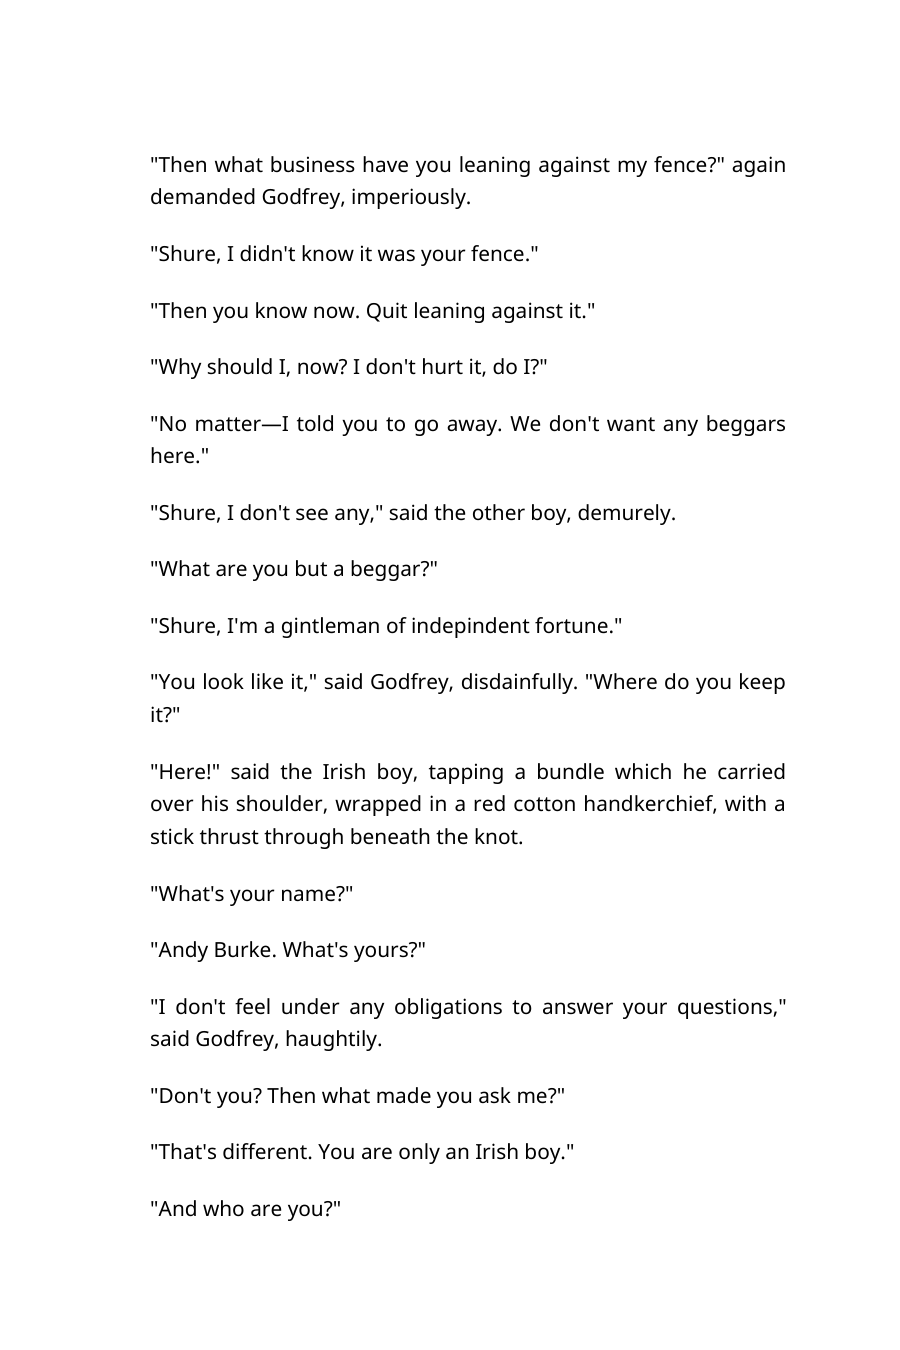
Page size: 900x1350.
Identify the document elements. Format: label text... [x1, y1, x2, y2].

text "Why should I, now? I don't hurt it, do I?" [150, 352, 787, 381]
text "What's your name?" [150, 879, 787, 907]
text "Andy Burke. What's yours?" [150, 935, 787, 964]
text "Shure, I didn't know it was your fence." [150, 239, 787, 268]
text "That's different. You are only an Irish boy." [150, 1137, 787, 1166]
text "Then what business have you leaning against my fence?" again demanded Godfrey, imperiously. [150, 150, 787, 211]
text "Shure, I don't see any," said the other boy, demurely. [150, 498, 787, 526]
text "What are you but a beggar?" [150, 554, 787, 583]
text "Shure, I'm a gintleman of indepindent fortune." [150, 611, 787, 639]
text "Then you know now. Quit leaning against it." [150, 296, 787, 324]
text "And who are you?" [150, 1194, 787, 1222]
text "Here!" said the Irish boy, tapping a bundle which he carried over his shoulder, wrapped in a red cotton handkerchief, with a stick thrust through beneath the knot. [150, 757, 787, 851]
text "I don't feel under any obligations to answer your questions," said Godfrey, haughtily. [150, 992, 787, 1053]
text "Don't you? Then what made you ask me?" [150, 1081, 787, 1109]
text "No matter—I told you to go away. We don't want any beggars here." [150, 409, 787, 470]
text "You look like it," said Godfrey, disdainfully. "Where do you keep it?" [150, 668, 787, 729]
